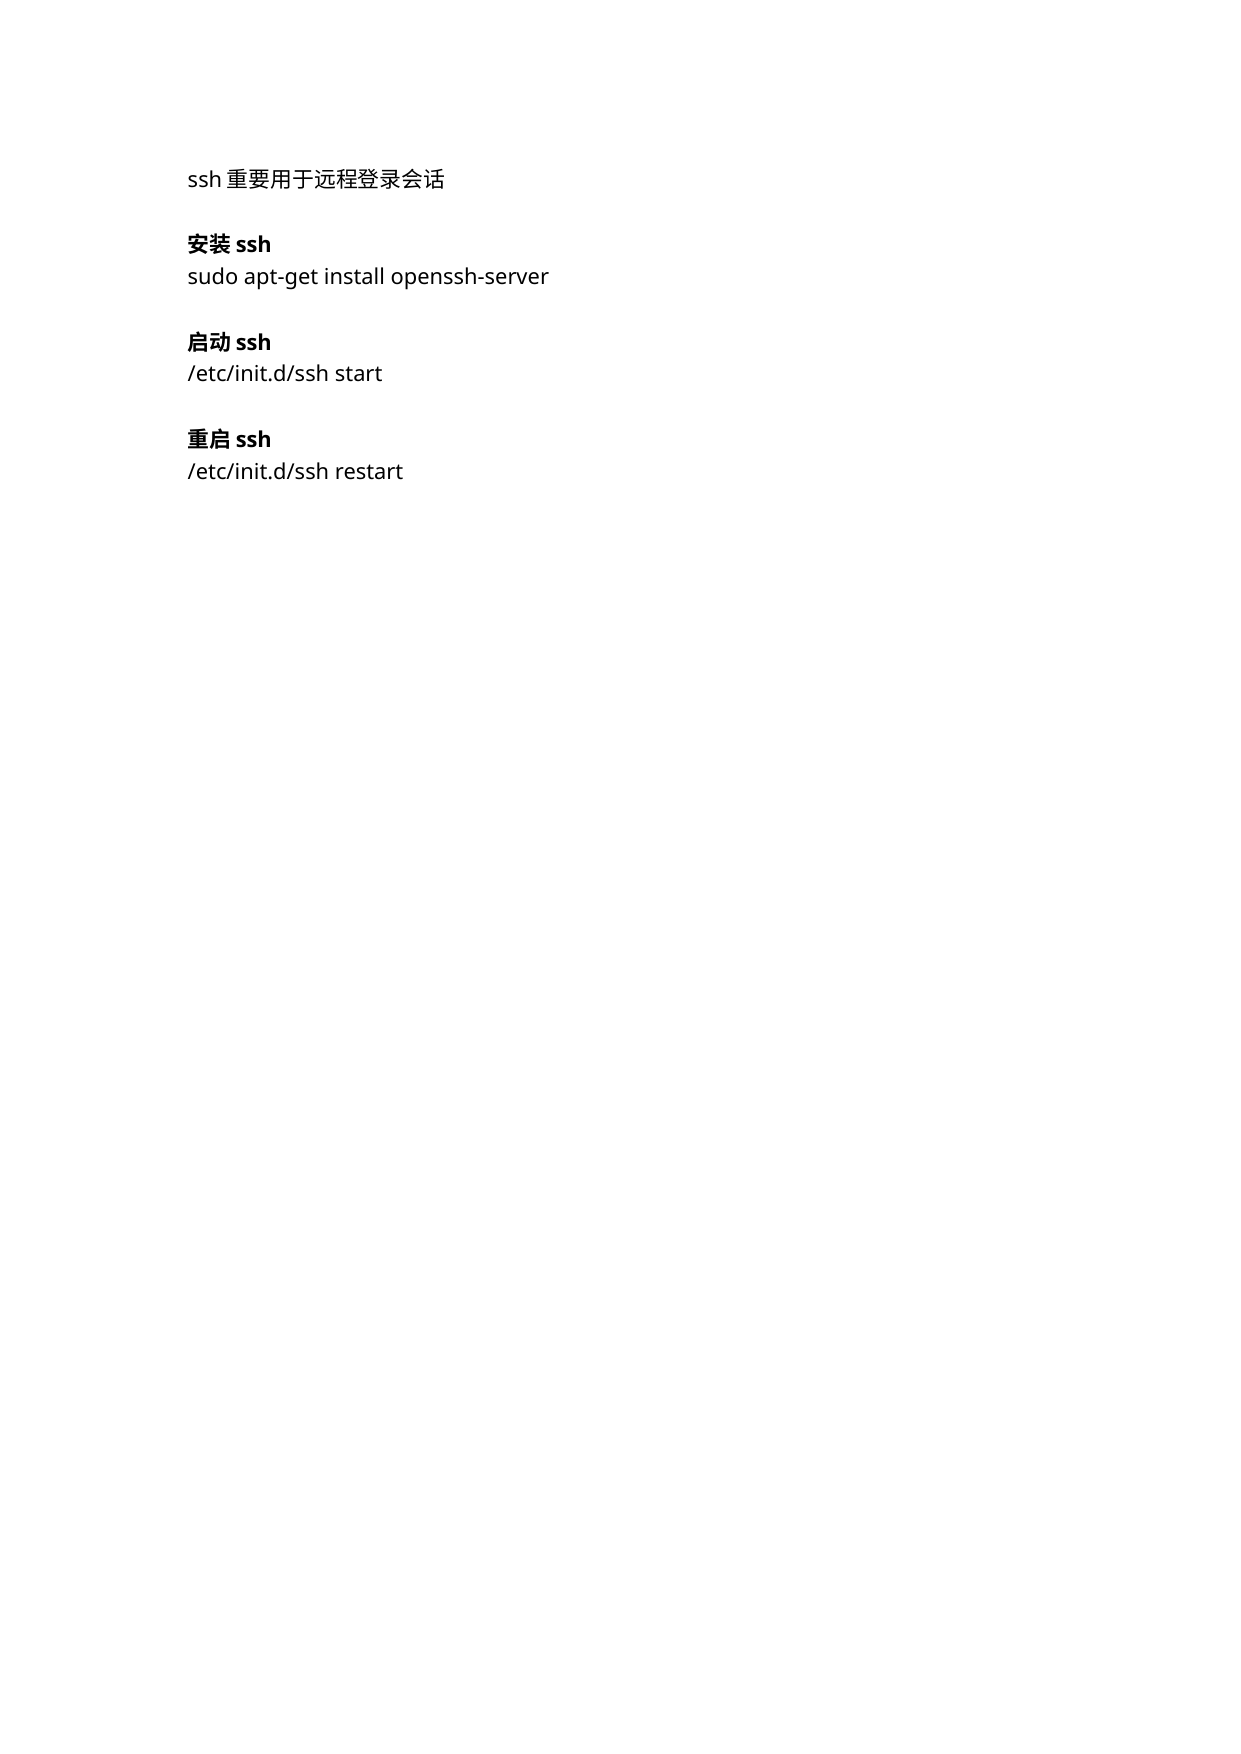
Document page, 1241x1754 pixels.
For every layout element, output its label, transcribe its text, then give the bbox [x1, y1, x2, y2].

text 重启ssh [187, 422, 1053, 454]
text /etc/init.d/ssh restart [187, 454, 1053, 487]
text 启动ssh [187, 324, 1053, 357]
text /etc/init.d/ssh start [187, 357, 1053, 389]
text sudo apt-get install openssh-server [187, 259, 1053, 292]
text 安装ssh [187, 227, 1053, 259]
text ssh重要用于远程登录会话 [187, 162, 1053, 194]
